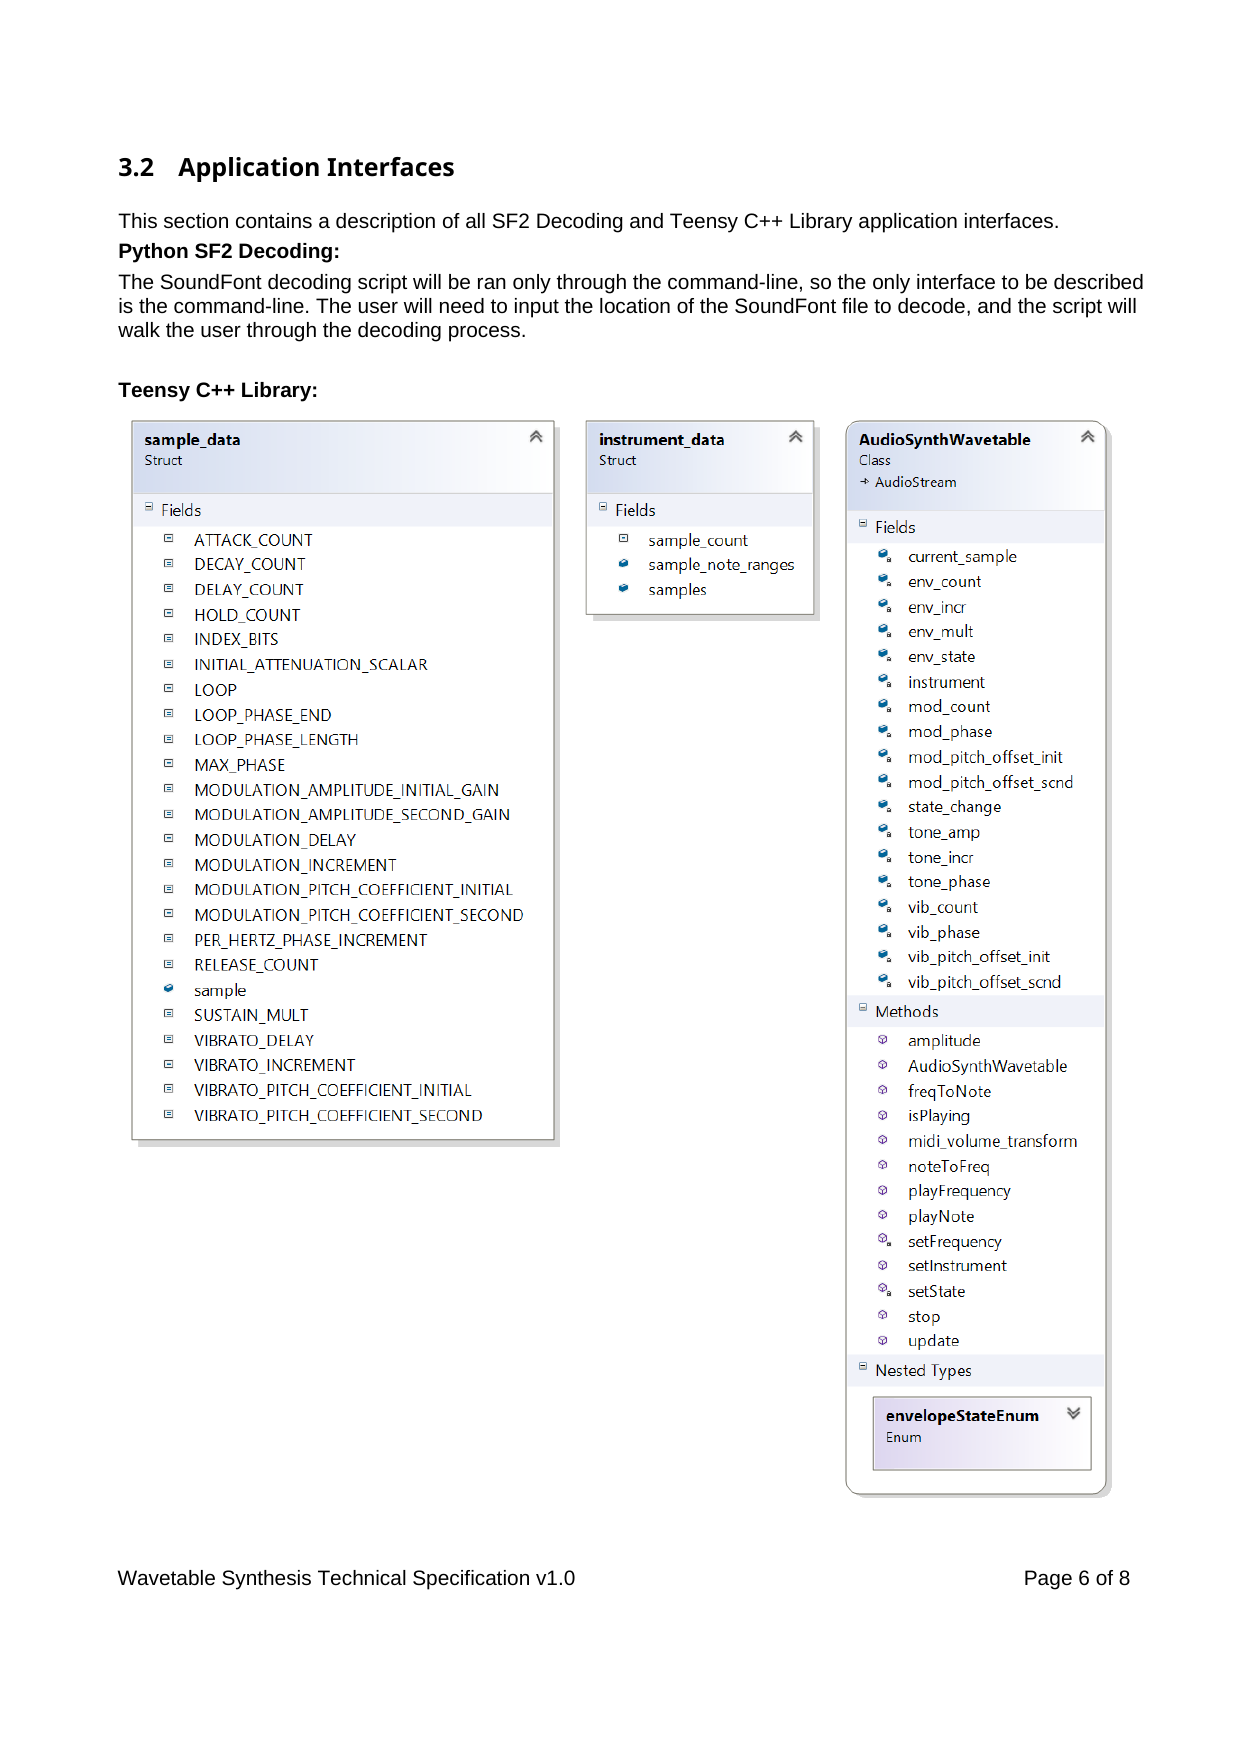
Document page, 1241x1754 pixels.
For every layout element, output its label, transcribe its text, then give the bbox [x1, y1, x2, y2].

text Python SF2 Decoding: [118, 239, 1152, 263]
text This section contains a description of all SF2 Decoding and Teensy C++ Library application interfaces. [118, 209, 1152, 233]
text Teensy C++ Library: [118, 378, 1152, 402]
picture [118, 408, 1117, 1505]
subtitle Application Interfaces [118, 150, 1152, 184]
text The SoundFont decoding script will be ran only through the command-line, so the only interface to be described is the command-line. The user will need to input the location of the SoundFont file to decode, and the script will walk the user through the decoding process. [118, 269, 1152, 341]
